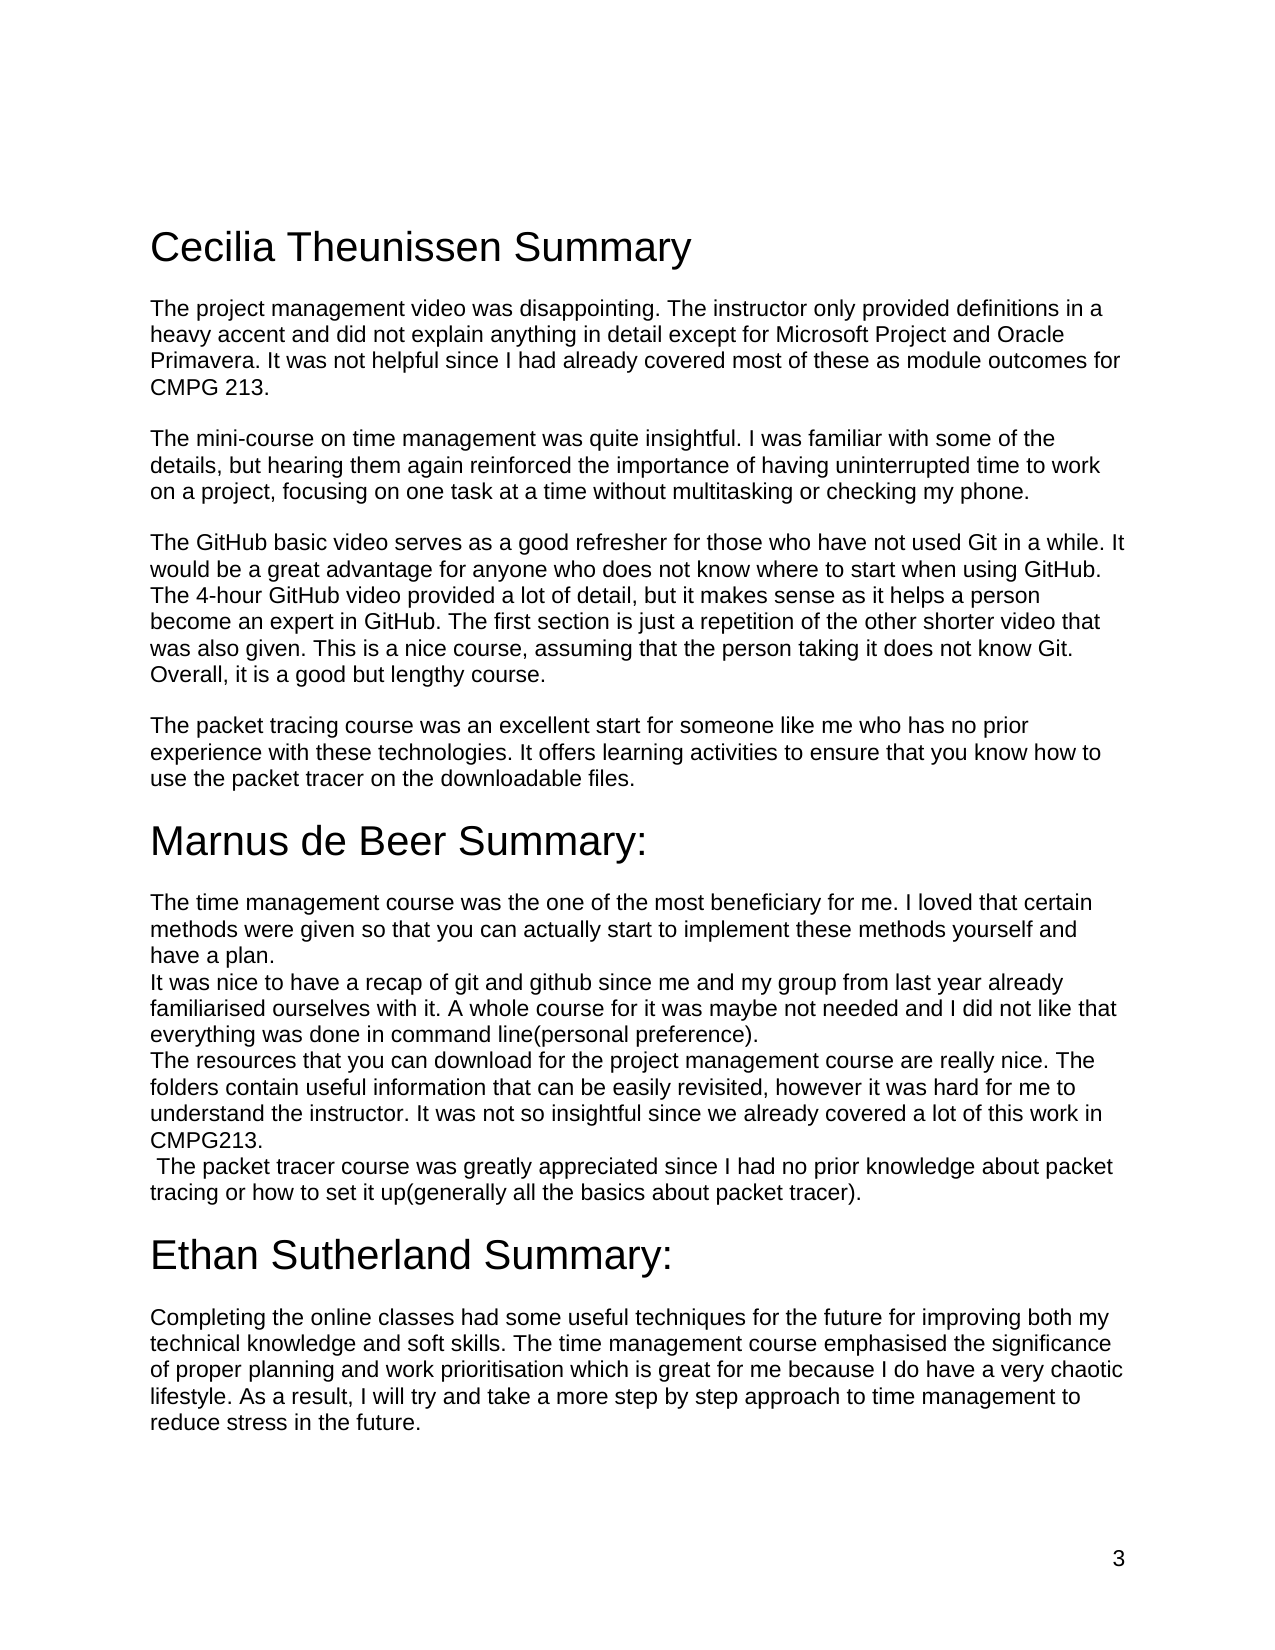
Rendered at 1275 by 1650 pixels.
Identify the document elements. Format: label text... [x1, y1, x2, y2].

subtitle Cecilia Theunissen Summary [150, 222, 1125, 270]
subtitle Ethan Sutherland Summary: [150, 1231, 1125, 1278]
text Completing the online classes had some useful techniques for the future for improving both my technical knowledge and soft skills. The time management course emphasised the significance of proper planning and work prioritisation which is great for me because I do have a very chaotic lifestyle. As a result, I will try and take a more step by step approach to time management to reduce stress in the future. [150, 1303, 1125, 1435]
text The time management course was the one of the most beneficiary for me. I loved that certain methods were given so that you can actually start to implement these methods yourself and have a plan. It was nice to have a recap of git and github since me and my group from last year already familiarised ourselves with it. A whole course for it was maybe not needed and I did not like that everything was done in command line(personal preference). The resources that you can download for the project management course are really nice. The folders contain useful information that can be easily revisited, however it was hard for me to understand the instructor. It was not so insightful since we already covered a lot of this work in CMPG213. The packet tracer course was greatly appreciated since I had no prior knowledge about packet tracing or how to set it up(generally all the basics about packet tracer). [150, 889, 1125, 1206]
text The packet tracing course was an excellent start for someone like me who has no prior experience with these technologies. It offers learning activities to ensure that you know how to use the packet tracer on the downloadable files. [150, 712, 1125, 791]
text The GitHub basic video serves as a good refresher for those who have not used Git in a while. It would be a great advantage for anyone who does not know where to start when using GitHub. The 4-hour GitHub video provided a lot of detail, but it makes sense as it helps a person become an expert in GitHub. The first section is just a repetition of the other shorter video that was also given. This is a nice course, assuming that the person taking it does not know Git. Overall, it is a good but lengthy course. [150, 529, 1125, 687]
text The project management video was disappointing. The instructor only provided definitions in a heavy accent and did not explain anything in detail except for Microsoft Project and Oracle Primavera. It was not helpful since I had already covered most of these as module outcomes for CMPG 213. [150, 295, 1125, 400]
subtitle Marnus de Beer Summary: [150, 816, 1125, 864]
text The mini-course on time management was quite insightful. I was familiar with some of the details, but hearing them again reinforced the importance of having uninterrupted time to work on a project, focusing on one task at a time without multitasking or checking my phone. [150, 425, 1125, 504]
